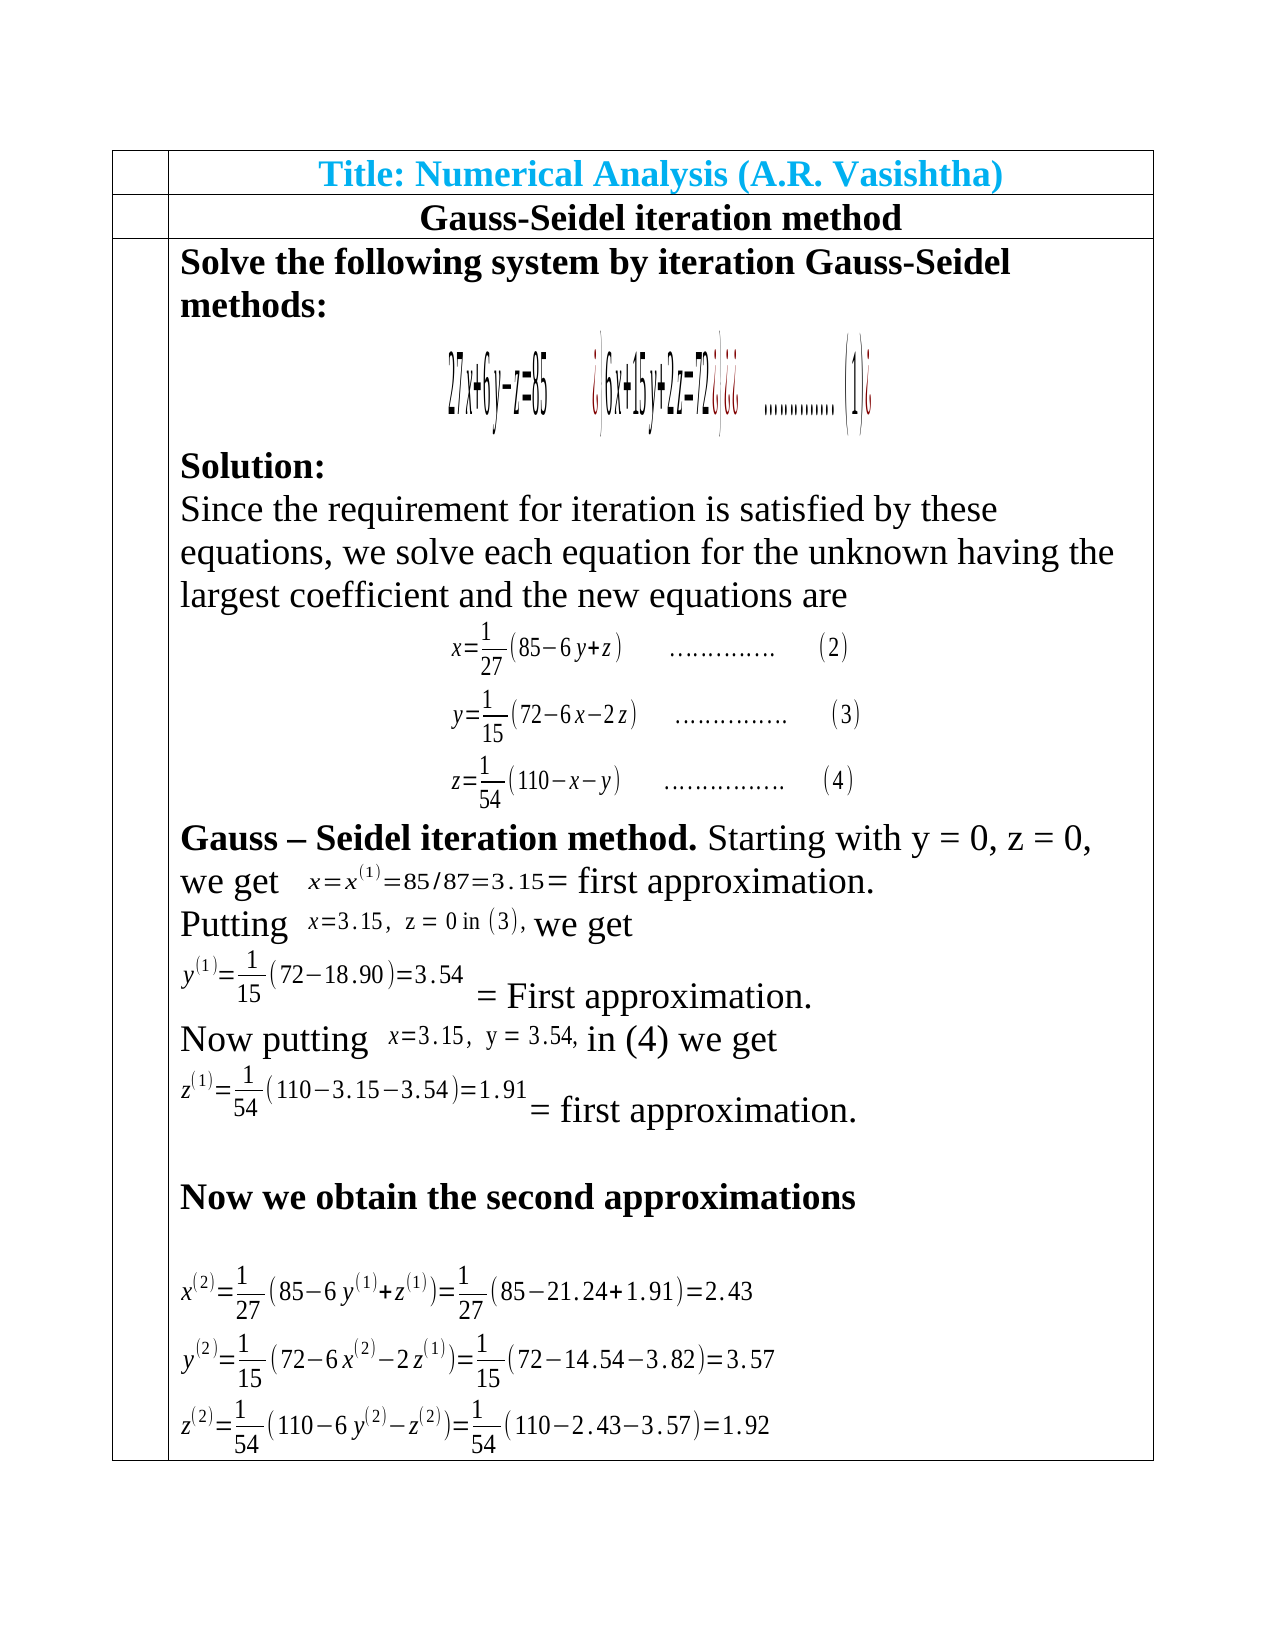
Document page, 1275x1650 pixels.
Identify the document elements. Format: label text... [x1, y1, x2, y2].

table_header [113, 151, 168, 194]
table_cell [113, 195, 168, 238]
table_cell Gauss-Seidel iteration method [169, 195, 1153, 238]
table_header Title: Numerical Analysis (A.R. Vasishtha) [169, 151, 1153, 194]
table_cell [113, 239, 168, 1460]
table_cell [169, 239, 1153, 1460]
